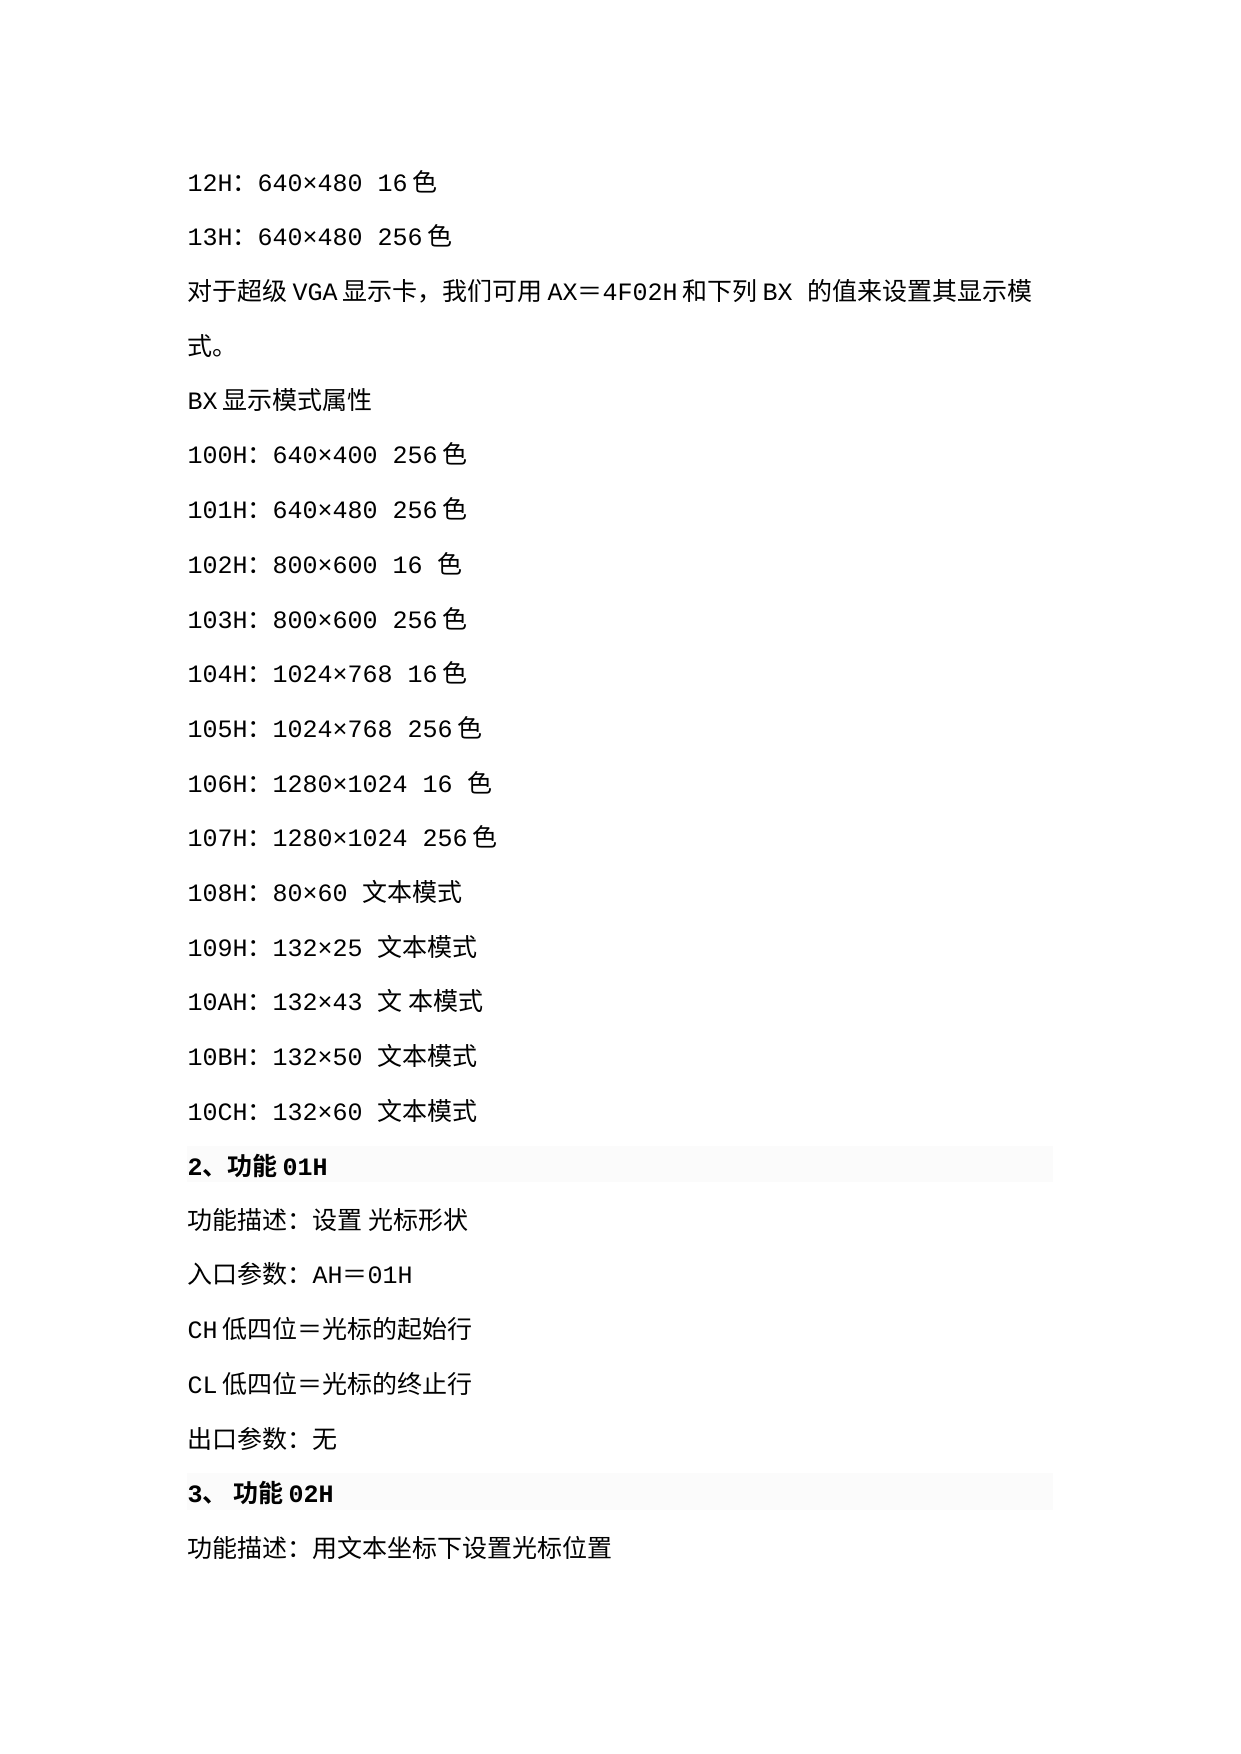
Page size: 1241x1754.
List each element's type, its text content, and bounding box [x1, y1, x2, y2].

text 107H：1280×1024 256色 [187, 818, 1053, 854]
text 104H：1024×768 16色 [187, 654, 1053, 690]
text 105H：1024×768 256色 [187, 708, 1053, 745]
text 108H：80×60 文本模式 [187, 872, 1053, 909]
text 10AH：132×43 文 本模式 [187, 982, 1053, 1018]
text 功能描述：用文本坐标下设置光标位置 [187, 1528, 1053, 1564]
text 10CH：132×60 文本模式 [187, 1091, 1053, 1128]
text 103H：800×600 256色 [187, 599, 1053, 636]
text 102H：800×600 16 色 [187, 544, 1053, 581]
text BX显示模式属性 [187, 380, 1053, 417]
text 13H：640×480 256色 [187, 217, 1053, 253]
text 2、功能01H [187, 1146, 1053, 1182]
text 出口参数：无 [187, 1419, 1053, 1455]
text CH低四位＝光标的起始行 [187, 1310, 1053, 1346]
text 入口参数：AH＝01H [187, 1255, 1053, 1291]
text 100H：640×400 256色 [187, 435, 1053, 471]
text CL低四位＝光标的终止行 [187, 1364, 1053, 1401]
text 12H：640×480 16色 [187, 162, 1053, 198]
text 101H：640×480 256色 [187, 490, 1053, 526]
text 对于超级VGA显示卡，我们可用AX＝4F02H和下列BX 的值来设置其显示模式。 [187, 271, 1053, 362]
text 3、 功能02H [187, 1473, 1053, 1510]
text 10BH：132×50 文本模式 [187, 1037, 1053, 1073]
text 106H：1280×1024 16 色 [187, 763, 1053, 799]
text 功能描述：设置 光标形状 [187, 1201, 1053, 1237]
text 109H：132×25 文本模式 [187, 927, 1053, 964]
